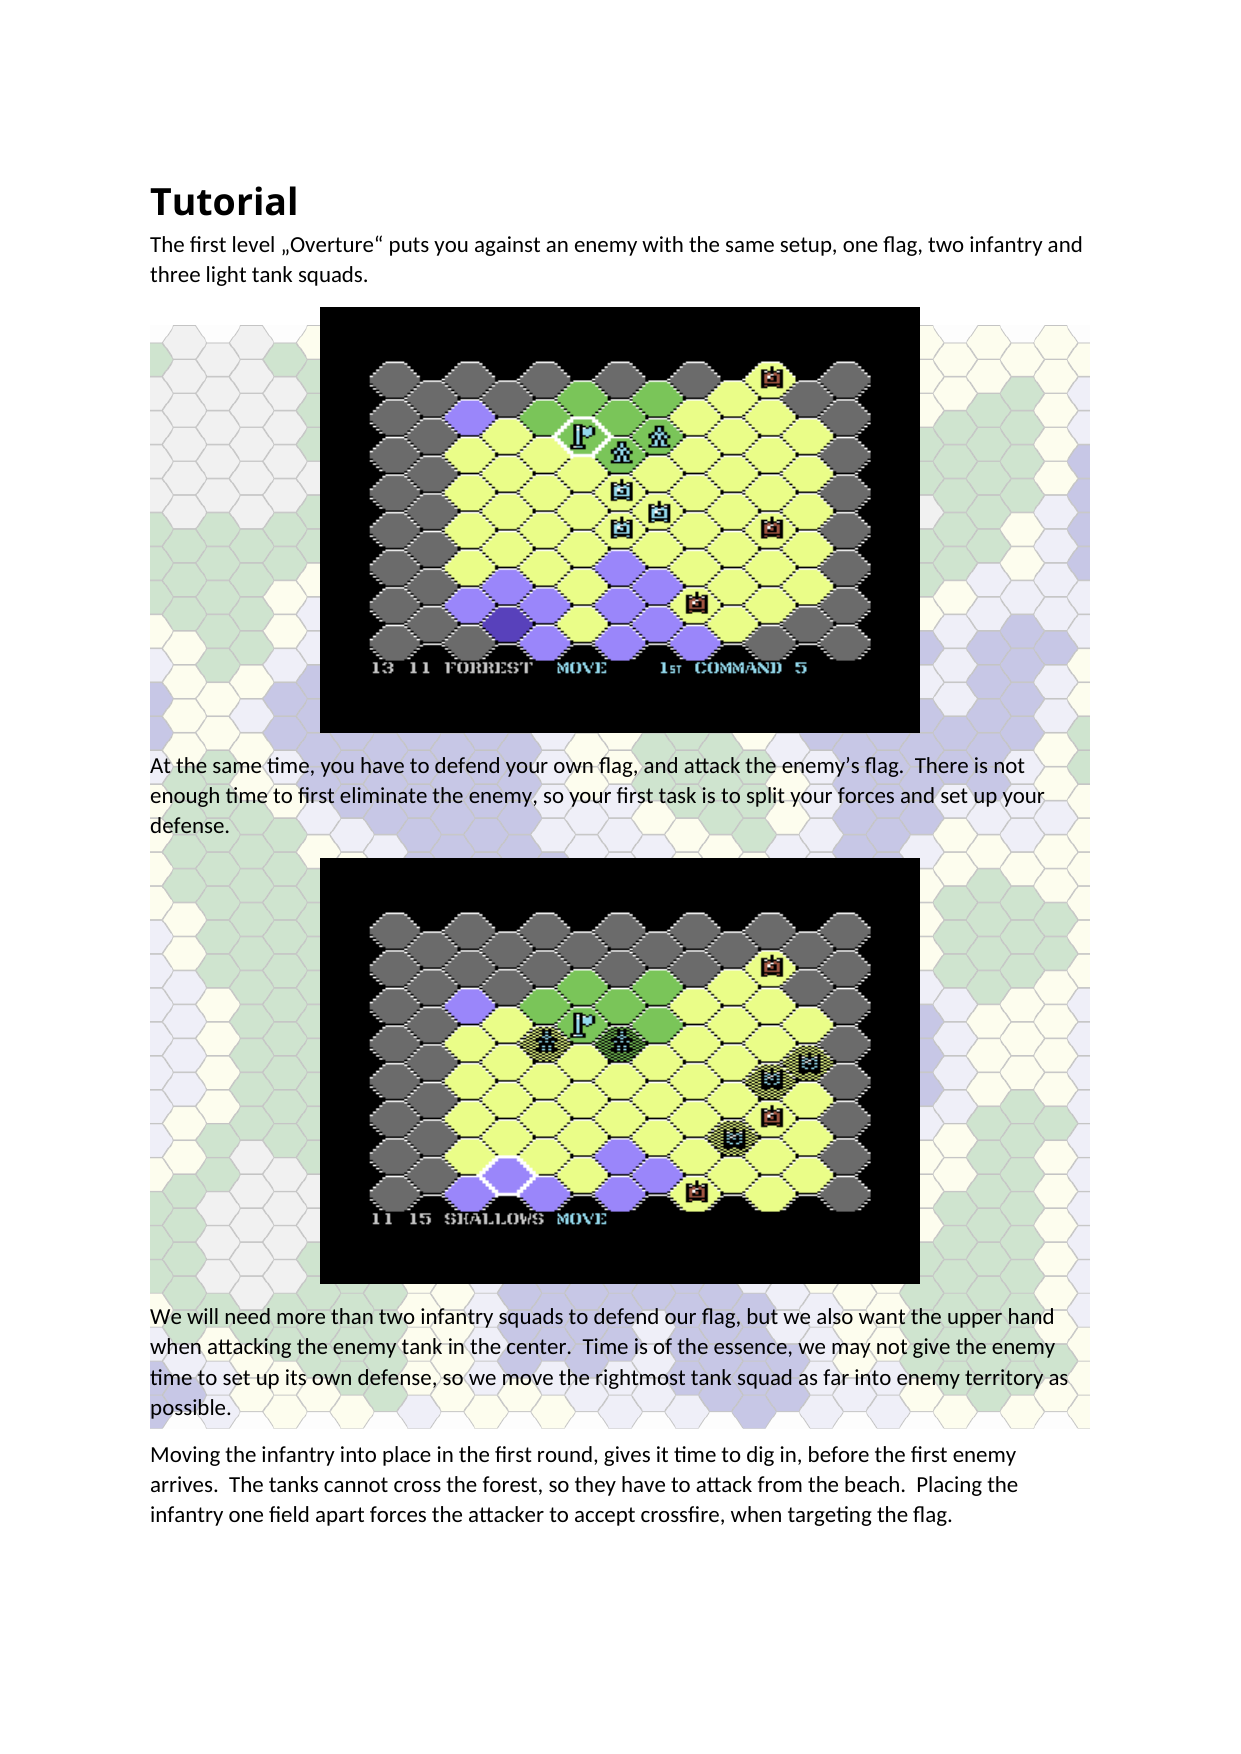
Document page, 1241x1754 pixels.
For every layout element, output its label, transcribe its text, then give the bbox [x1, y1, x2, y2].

text Moving the infantry into place in the first round, gives it time to dig in, before the first enemy arrives. The tanks cannot cross the forest, so they have to attack from the beach. Placing the infantry one field apart forces the attacker to accept crossfire, when targeting the flag. [150, 1440, 1090, 1528]
picture [150, 839, 1090, 1302]
picture [150, 1421, 1090, 1429]
subtitle Tutorial [150, 175, 1090, 226]
picture [150, 307, 1090, 751]
text At the same time, you have to defend your own flag, and attack the enemy’s flag. There is not enough time to first eliminate the enemy, so your first task is to split your forces and set up your defense. [150, 751, 1090, 839]
text The first level „Overture“ puts you against an enemy with the same setup, one flag, two infantry and three light tank squads. [150, 230, 1090, 288]
text We will need more than two infantry squads to defend our flag, but we also want the upper hand when attacking the enemy tank in the center. Time is of the essence, we may not give the enemy time to set up its own defense, so we move the rightmost tank squad as far into enemy territory as possible. [150, 1302, 1090, 1421]
